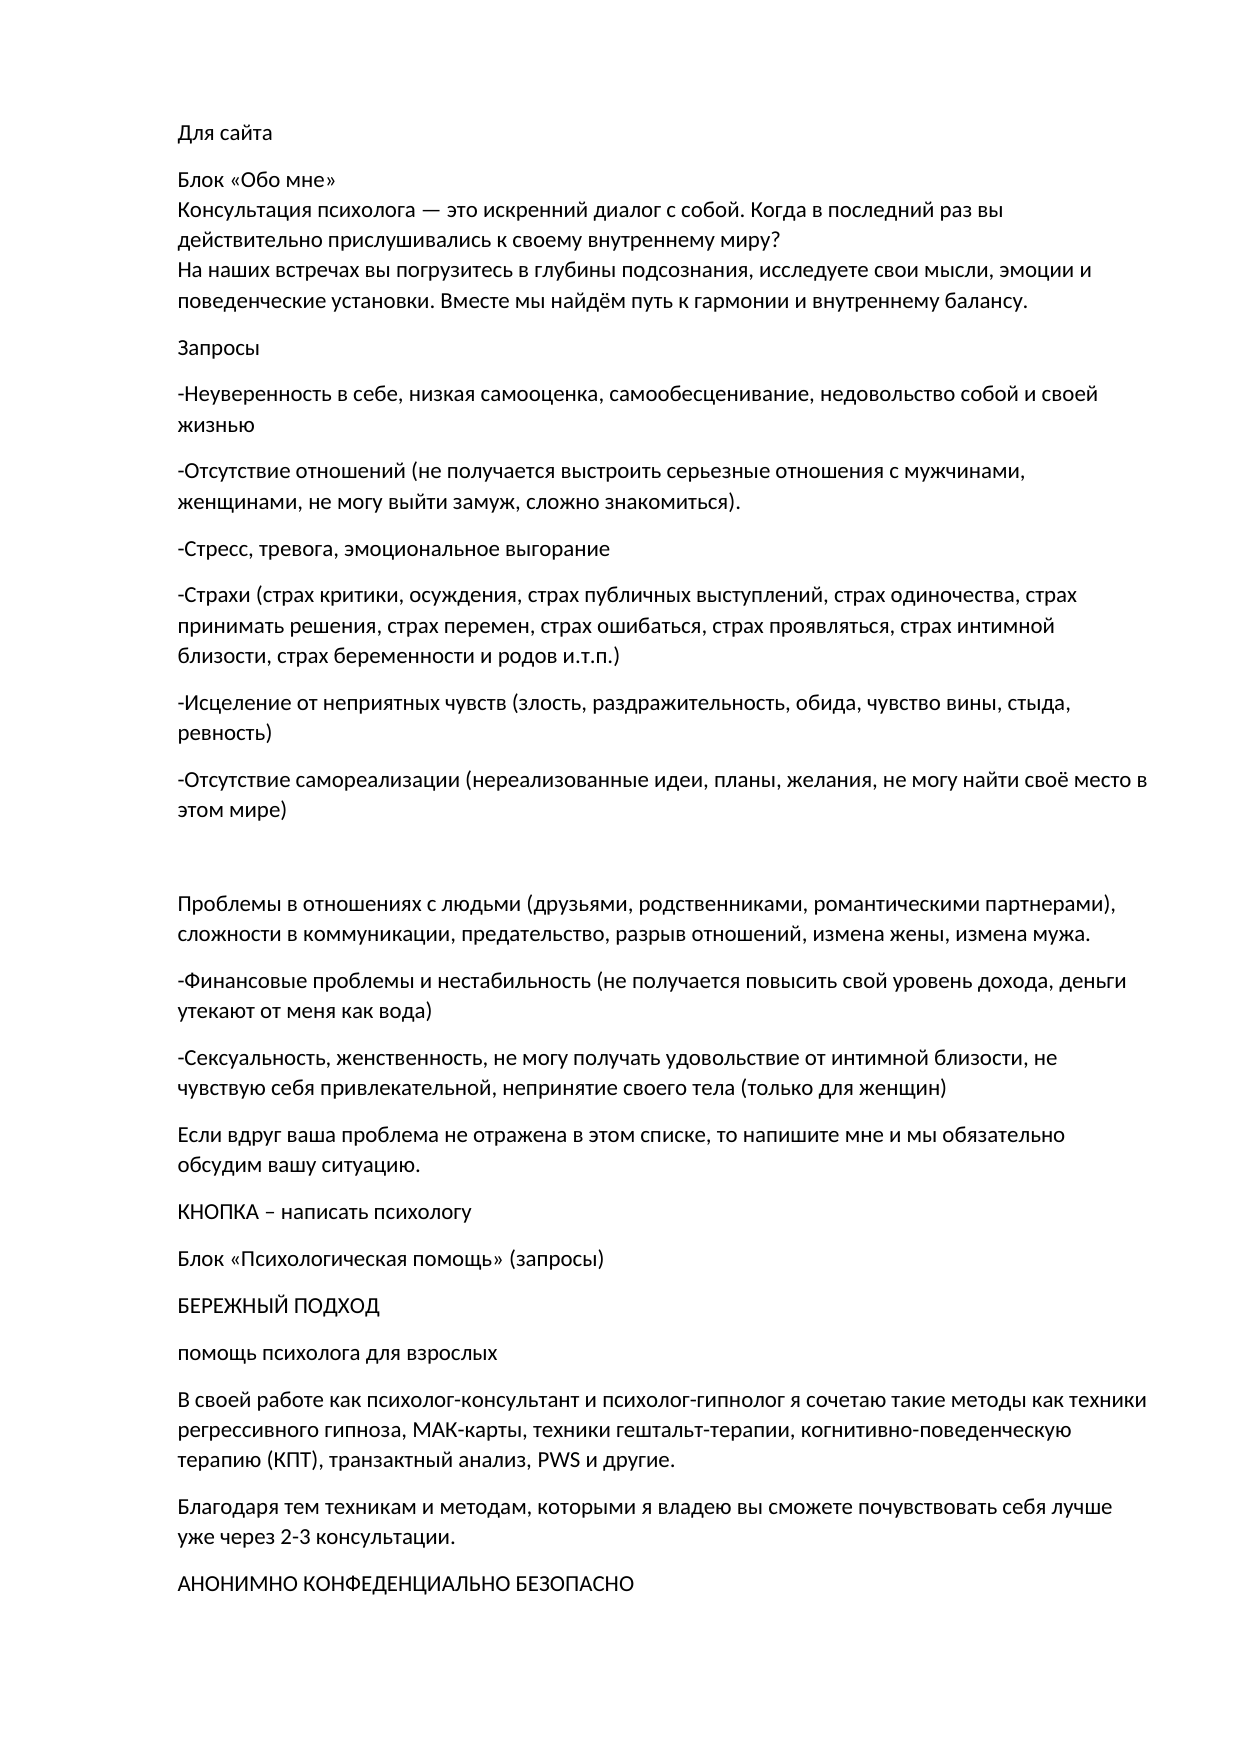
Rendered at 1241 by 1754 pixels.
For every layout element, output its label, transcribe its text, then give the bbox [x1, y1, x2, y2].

text -Страхи (страх критики, осуждения, страх публичных выступлений, страх одиночества, страх принимать решения, страх перемен, страх ошибаться, страх проявляться, страх интимной близости, страх беременности и родов и.т.п.) [177, 581, 1152, 669]
text Блок «Обо мне» Консультация психолога — это искренний диалог с собой. Когда в последний раз вы действительно прислушивались к своему внутреннему миру? На наших встречах вы погрузитесь в глубины подсознания, исследуете свои мысли, эмоции и поведенческие установки. Вместе мы найдём путь к гармонии и внутреннему балансу. [177, 165, 1152, 314]
text -Отсутствие самореализации (нереализованные идеи, планы, желания, не могу найти своё место в этом мире) [177, 765, 1152, 823]
text БЕРЕЖНЫЙ ПОДХОД [177, 1291, 1152, 1319]
text Запросы [177, 333, 1152, 361]
text -Стресс, тревога, эмоциональное выгорание [177, 534, 1152, 562]
text АНОНИМНО КОНФЕДЕНЦИАЛЬНО БЕЗОПАСНО [177, 1569, 1152, 1597]
text В своей работе как психолог-консультант и психолог-гипнолог я сочетаю такие методы как техники регрессивного гипноза, МАК-карты, техники гештальт-терапии, когнитивно-поведенческую терапию (КПТ), транзактный анализ, PWS и другие. [177, 1385, 1152, 1473]
text -Отсутствие отношений (не получается выстроить серьезные отношения с мужчинами, женщинами, не могу выйти замуж, сложно знакомиться). [177, 457, 1152, 515]
text помощь психолога для взрослых [177, 1338, 1152, 1366]
text Если вдруг ваша проблема не отражена в этом списке, то напишите мне и мы обязательно обсудим вашу ситуацию. [177, 1120, 1152, 1178]
text -Исцеление от неприятных чувств (злость, раздражительность, обида, чувство вины, стыда, ревность) [177, 688, 1152, 746]
text Блок «Психологическая помощь» (запросы) [177, 1244, 1152, 1272]
text -Финансовые проблемы и нестабильность (не получается повысить свой уровень дохода, деньги утекают от меня как вода) [177, 966, 1152, 1024]
text -Сексуальность, женственность, не могу получать удовольствие от интимной близости, не чувствую себя привлекательной, непринятие своего тела (только для женщин) [177, 1043, 1152, 1101]
text Для сайта [177, 118, 1152, 146]
text Благодаря тем техникам и методам, которыми я владею вы сможете почувствовать себя лучше уже через 2-3 консультации. [177, 1492, 1152, 1550]
text -Неуверенность в себе, низкая самооценка, самообесценивание, недовольство собой и своей жизнью [177, 379, 1152, 438]
text Проблемы в отношениях с людьми (друзьями, родственниками, романтическими партнерами), сложности в коммуникации, предательство, разрыв отношений, измена жены, измена мужа. [177, 889, 1152, 947]
text КНОПКА – написать психологу [177, 1197, 1152, 1225]
